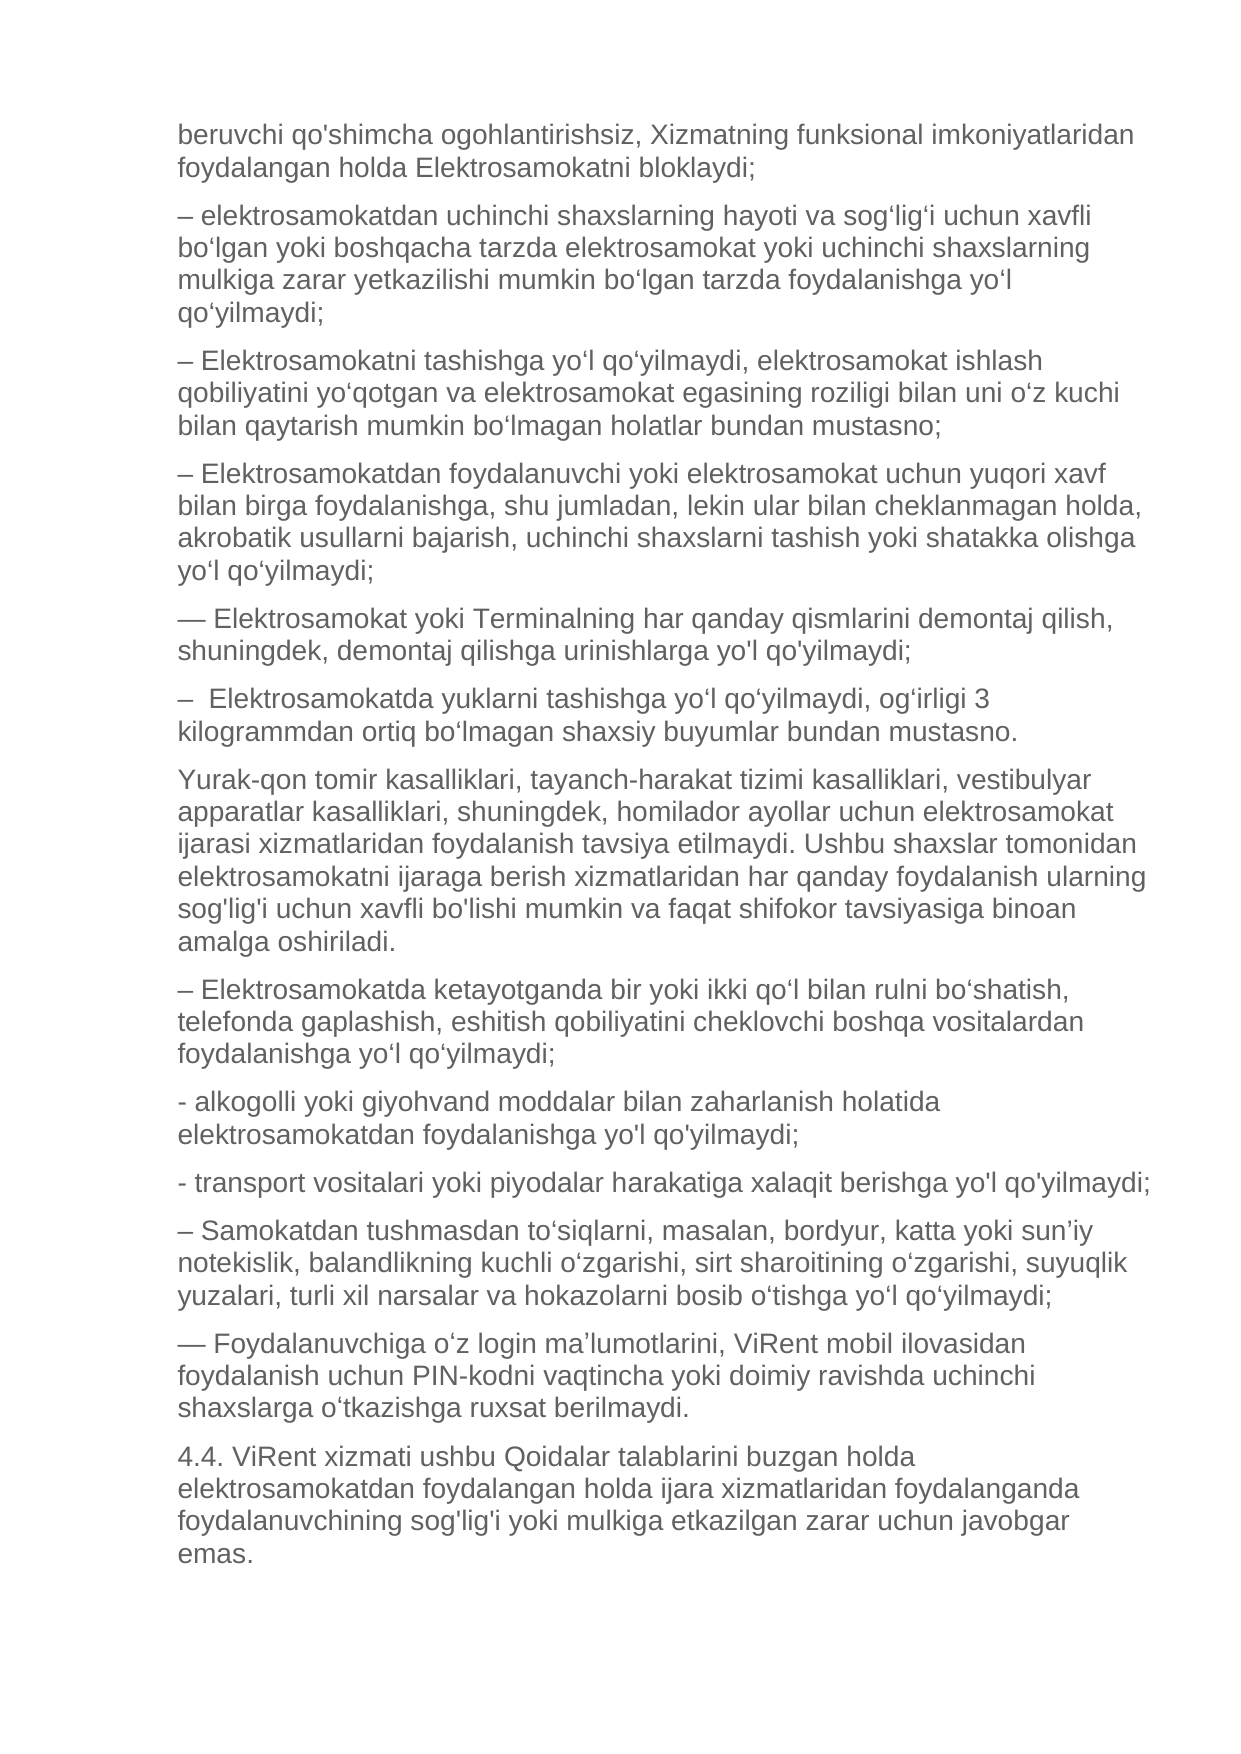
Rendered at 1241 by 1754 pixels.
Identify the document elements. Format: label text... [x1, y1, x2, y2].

text – elektrosamokatdan uchinchi shaxslarning hayoti va sog‘lig‘i uchun xavfli bo‘lgan yoki boshqacha tarzda elektrosamokat yoki uchinchi shaxslarning mulkiga zarar yetkazilishi mumkin bo‘lgan tarzda foydalanishga yo‘l qo‘yilmaydi; [177, 198, 1152, 328]
text – Elektrosamokatni tashishga yo‘l qo‘yilmaydi, elektrosamokat ishlash qobiliyatini yo‘qotgan va elektrosamokat egasining roziligi bilan uni o‘z kuchi bilan qaytarish mumkin bo‘lmagan holatlar bundan mustasno; [177, 344, 1152, 441]
text – Elektrosamokatda ketayotganda bir yoki ikki qo‘l bilan rulni bo‘shatish, telefonda gaplashish, eshitish qobiliyatini cheklovchi boshqa vositalardan foydalanishga yo‘l qo‘yilmaydi; [177, 973, 1152, 1070]
text - alkogolli yoki giyohvand moddalar bilan zaharlanish holatida elektrosamokatdan foydalanishga yo'l qo'yilmaydi; [177, 1085, 1152, 1150]
text — Foydalanuvchiga oʻz login maʼlumotlarini, ViRent mobil ilovasidan foydalanish uchun PIN-kodni vaqtincha yoki doimiy ravishda uchinchi shaxslarga oʻtkazishga ruxsat berilmaydi. [177, 1327, 1152, 1424]
text 4.4. ViRent xizmati ushbu Qoidalar talablarini buzgan holda elektrosamokatdan foydalangan holda ijara xizmatlaridan foydalanganda foydalanuvchining sog'lig'i yoki mulkiga etkazilgan zarar uchun javobgar emas. [177, 1439, 1152, 1569]
text Yurak-qon tomir kasalliklari, tayanch-harakat tizimi kasalliklari, vestibulyar apparatlar kasalliklari, shuningdek, homilador ayollar uchun elektrosamokat ijarasi xizmatlaridan foydalanish tavsiya etilmaydi. Ushbu shaxslar tomonidan elektrosamokatni ijaraga berish xizmatlaridan har qanday foydalanish ularning sog'lig'i uchun xavfli bo'lishi mumkin va faqat shifokor tavsiyasiga binoan amalga oshiriladi. [177, 763, 1152, 957]
text — Elektrosamokat yoki Terminalning har qanday qismlarini demontaj qilish, shuningdek, demontaj qilishga urinishlarga yo'l qo'yilmaydi; [177, 602, 1152, 667]
text – Elektrosamokatda yuklarni tashishga yo‘l qo‘yilmaydi, og‘irligi 3 kilogrammdan ortiq bo‘lmagan shaxsiy buyumlar bundan mustasno. [177, 682, 1152, 747]
text – Elektrosamokatdan foydalanuvchi yoki elektrosamokat uchun yuqori xavf bilan birga foydalanishga, shu jumladan, lekin ular bilan cheklanmagan holda, akrobatik usullarni bajarish, uchinchi shaxslarni tashish yoki shatakka olishga yo‘l qo‘yilmaydi; [177, 457, 1152, 586]
text - transport vositalari yoki piyodalar harakatiga xalaqit berishga yo'l qo'yilmaydi; [177, 1166, 1152, 1198]
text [177, 118, 1152, 183]
text – Samokatdan tushmasdan to‘siqlarni, masalan, bordyur, katta yoki sun’iy notekislik, balandlikning kuchli o‘zgarishi, sirt sharoitining o‘zgarishi, suyuqlik yuzalari, turli xil narsalar va hokazolarni bosib o‘tishga yo‘l qo‘yilmaydi; [177, 1214, 1152, 1311]
